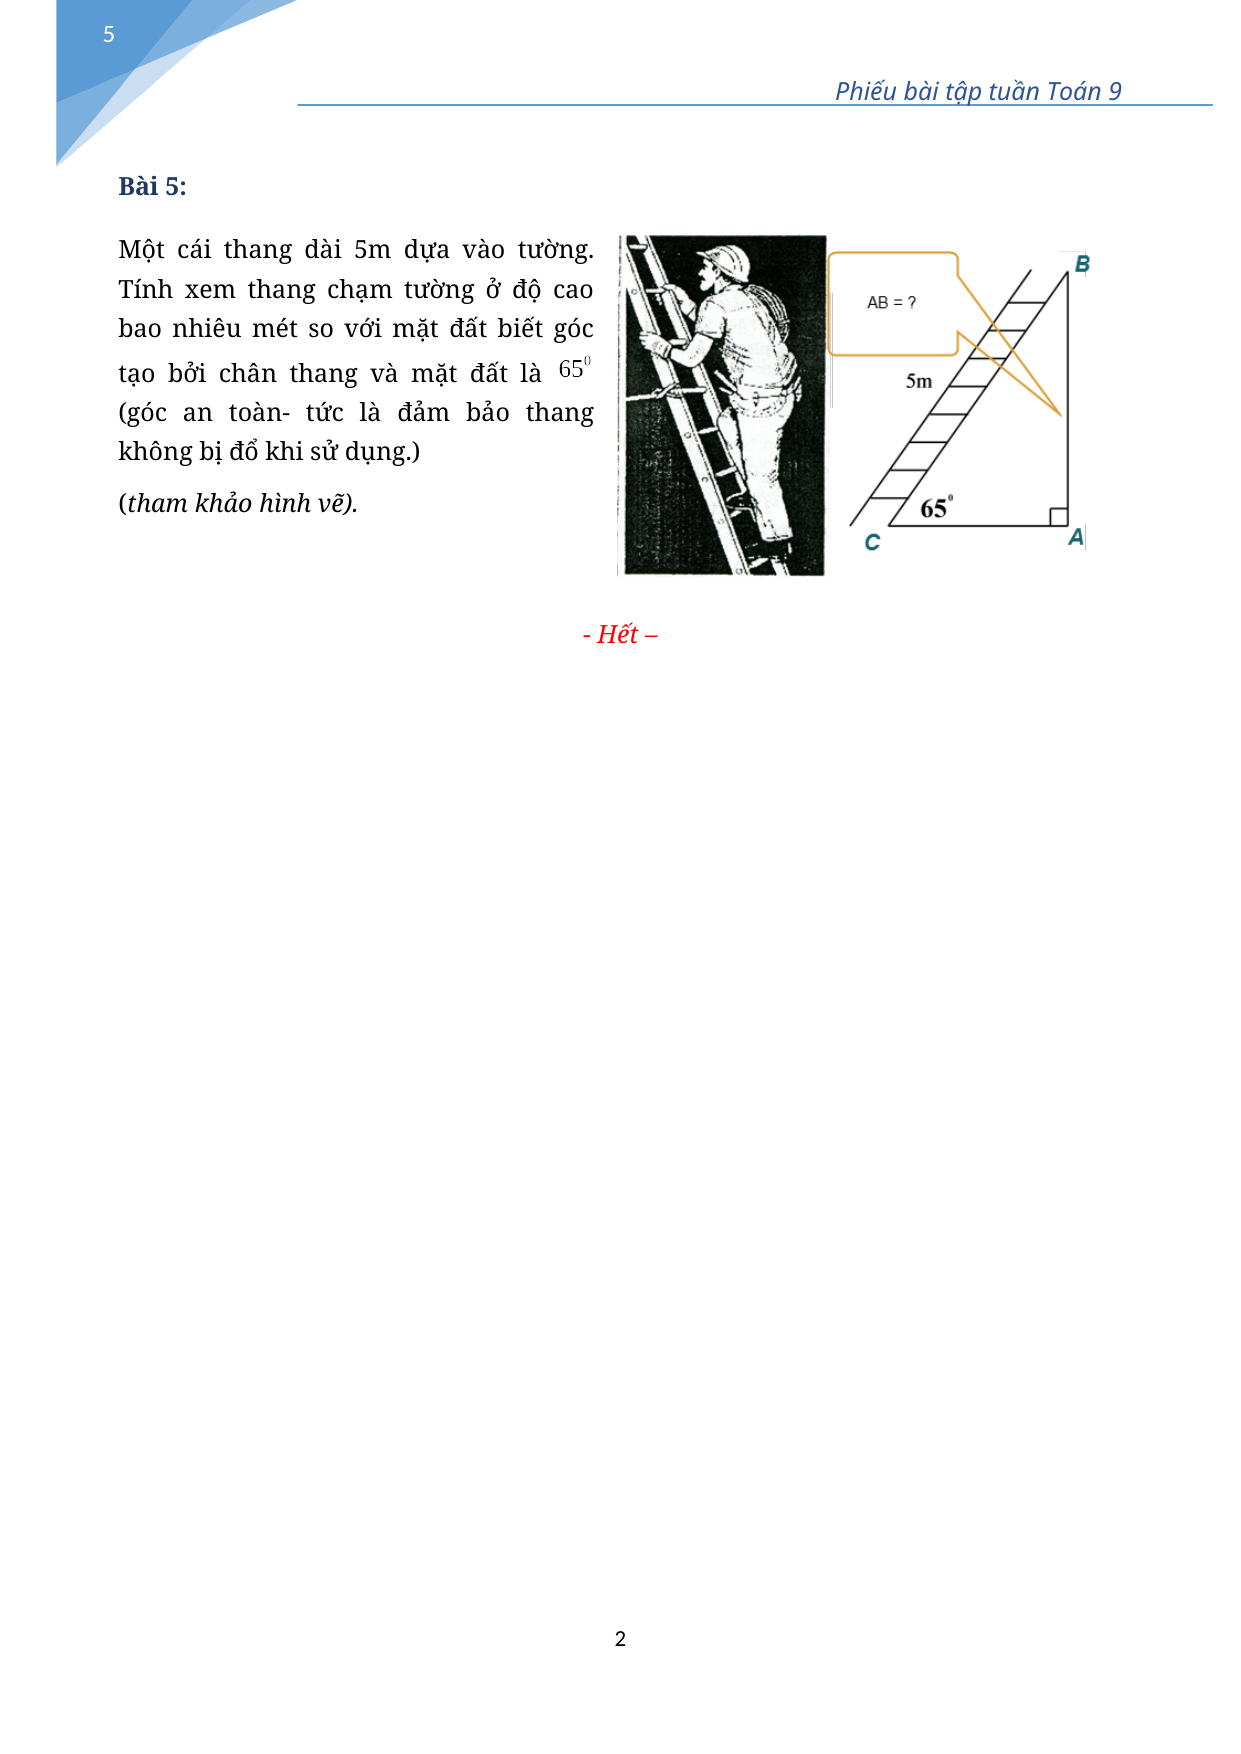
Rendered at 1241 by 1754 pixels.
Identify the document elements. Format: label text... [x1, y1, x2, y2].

picture [56, 0, 298, 168]
table_header [606, 220, 1133, 577]
text Bài 5: [118, 169, 1122, 203]
table_header Một cái thang dài 5m dựa vào tường. Tính xem thang chạm tường ở độ cao bao nhiêu mét so với mặt đất biết góc tạo bởi chân thang và mặt đất là (góc an toàn- tức là đảm bảo thang không bị đổ khi sử dụng.) (tham khảo hình vẽ). [107, 220, 606, 577]
picture [617, 232, 1123, 578]
text - Hết – [118, 617, 1122, 651]
